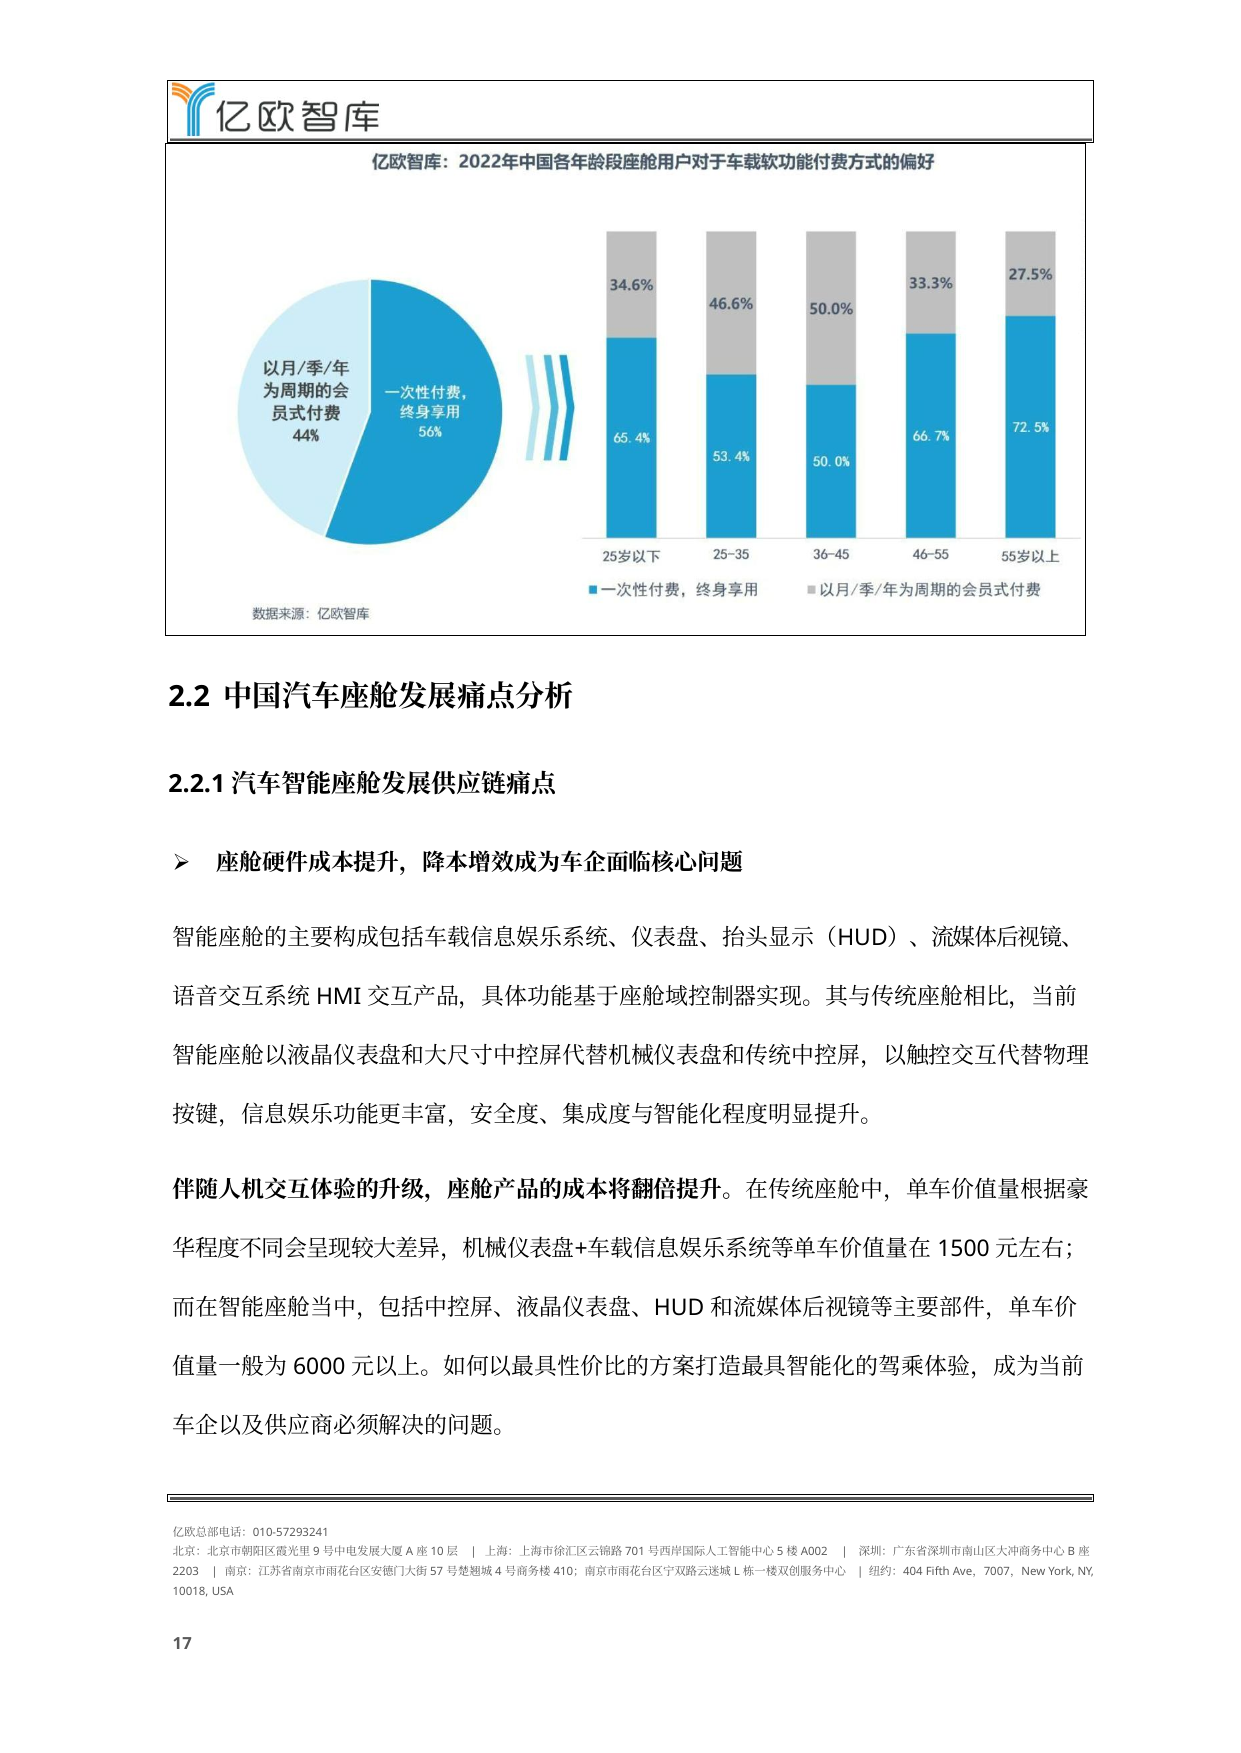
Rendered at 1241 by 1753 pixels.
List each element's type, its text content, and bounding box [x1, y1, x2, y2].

text 2.2.1 汽车智能座舱发展供应链痛点 [168, 766, 585, 799]
text 伴随人机交互体验的升级，座舱产品的成本将翻倍提升。在传统座舱中，单车价值量根据豪 [172, 1173, 1119, 1203]
text 车企以及供应商必须解决的问题。 [172, 1409, 1119, 1439]
text 北京：北京市朝阳区霞光里 9 号中电发展大厦 A 座 10 层 [172, 1544, 470, 1559]
text ➢ [172, 849, 216, 875]
text 按键，信息娱乐功能更丰富，安全度、集成度与智能化程度明显提升。 [172, 1098, 1124, 1128]
text 值量一般为 6000 元以上。如何以最具性价比的方案打造最具智能化的驾乘体验，成为当前 [172, 1350, 1119, 1380]
text 智能座舱的主要构成包括车载信息娱乐系统、仪表盘、抬头显示（HUD）、流媒体后视镜、 [172, 921, 1124, 951]
picture [168, 81, 1093, 142]
text 智能座舱以液晶仪表盘和大尺寸中控屏代替机械仪表盘和传统中控屏，以触控交互代替物理 [172, 1039, 1124, 1069]
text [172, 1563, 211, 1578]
text 语音交互系统 HMI 交互产品，具体功能基于座舱域控制器实现。其与传统座舱相比，当前 [172, 980, 1124, 1010]
picture [166, 144, 1085, 635]
text 华程度不同会呈现较大差异，机械仪表盘+车载信息娱乐系统等单车价值量在 1500 元左右； [172, 1232, 1119, 1262]
picture [168, 1495, 1093, 1501]
text | [470, 1544, 484, 1559]
text 10018, USA [172, 1583, 253, 1598]
text 2203 南京：江苏省南京市雨花台区安德门大街 57 号楚翘城 4 号商务楼 410；南京市雨花台区宁双路云迷城 L 栋一楼双创服务中心 | 纽约：404 Fifth Ave，7007，New York, NY, [231, 1563, 1113, 1578]
text 座舱硬件成本提升，降本增效成为车企面临核心问题 [216, 846, 770, 876]
text 上海：上海市徐汇区云锦路 701 号西岸国际人工智能中心 5 楼 A002 [484, 1544, 841, 1559]
text 2.2 中国汽车座舱发展痛点分析 [168, 676, 602, 714]
text | [211, 1563, 231, 1578]
text 而在智能座舱当中，包括中控屏、液晶仪表盘、HUD 和流媒体后视镜等主要部件，单车价 [172, 1291, 1119, 1321]
text 亿欧总部电话：010-57293241 [172, 1524, 356, 1539]
text | 深圳：广东省深圳市南山区大冲商务中心 B 座 [841, 1544, 1111, 1559]
text 17 [172, 1632, 218, 1654]
